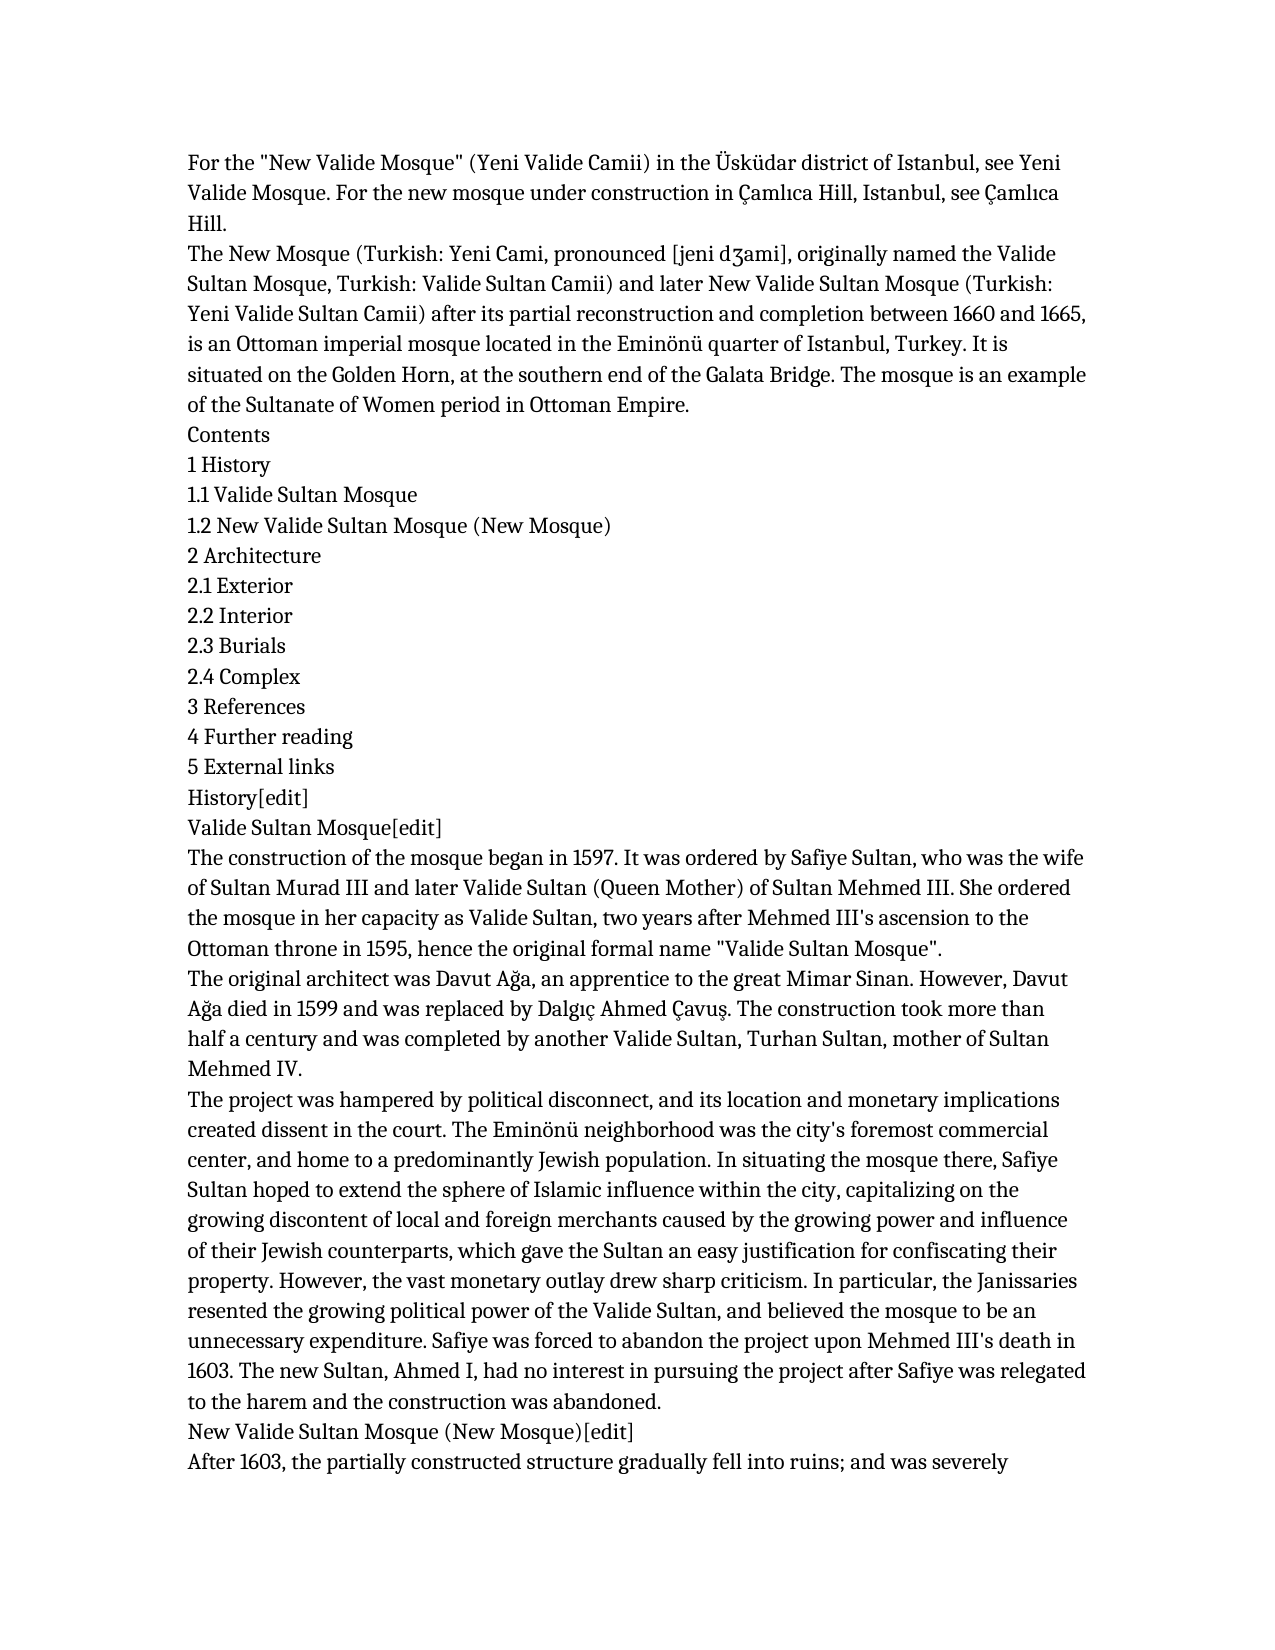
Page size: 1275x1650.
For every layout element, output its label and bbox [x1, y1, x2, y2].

text [187, 150, 1087, 1475]
